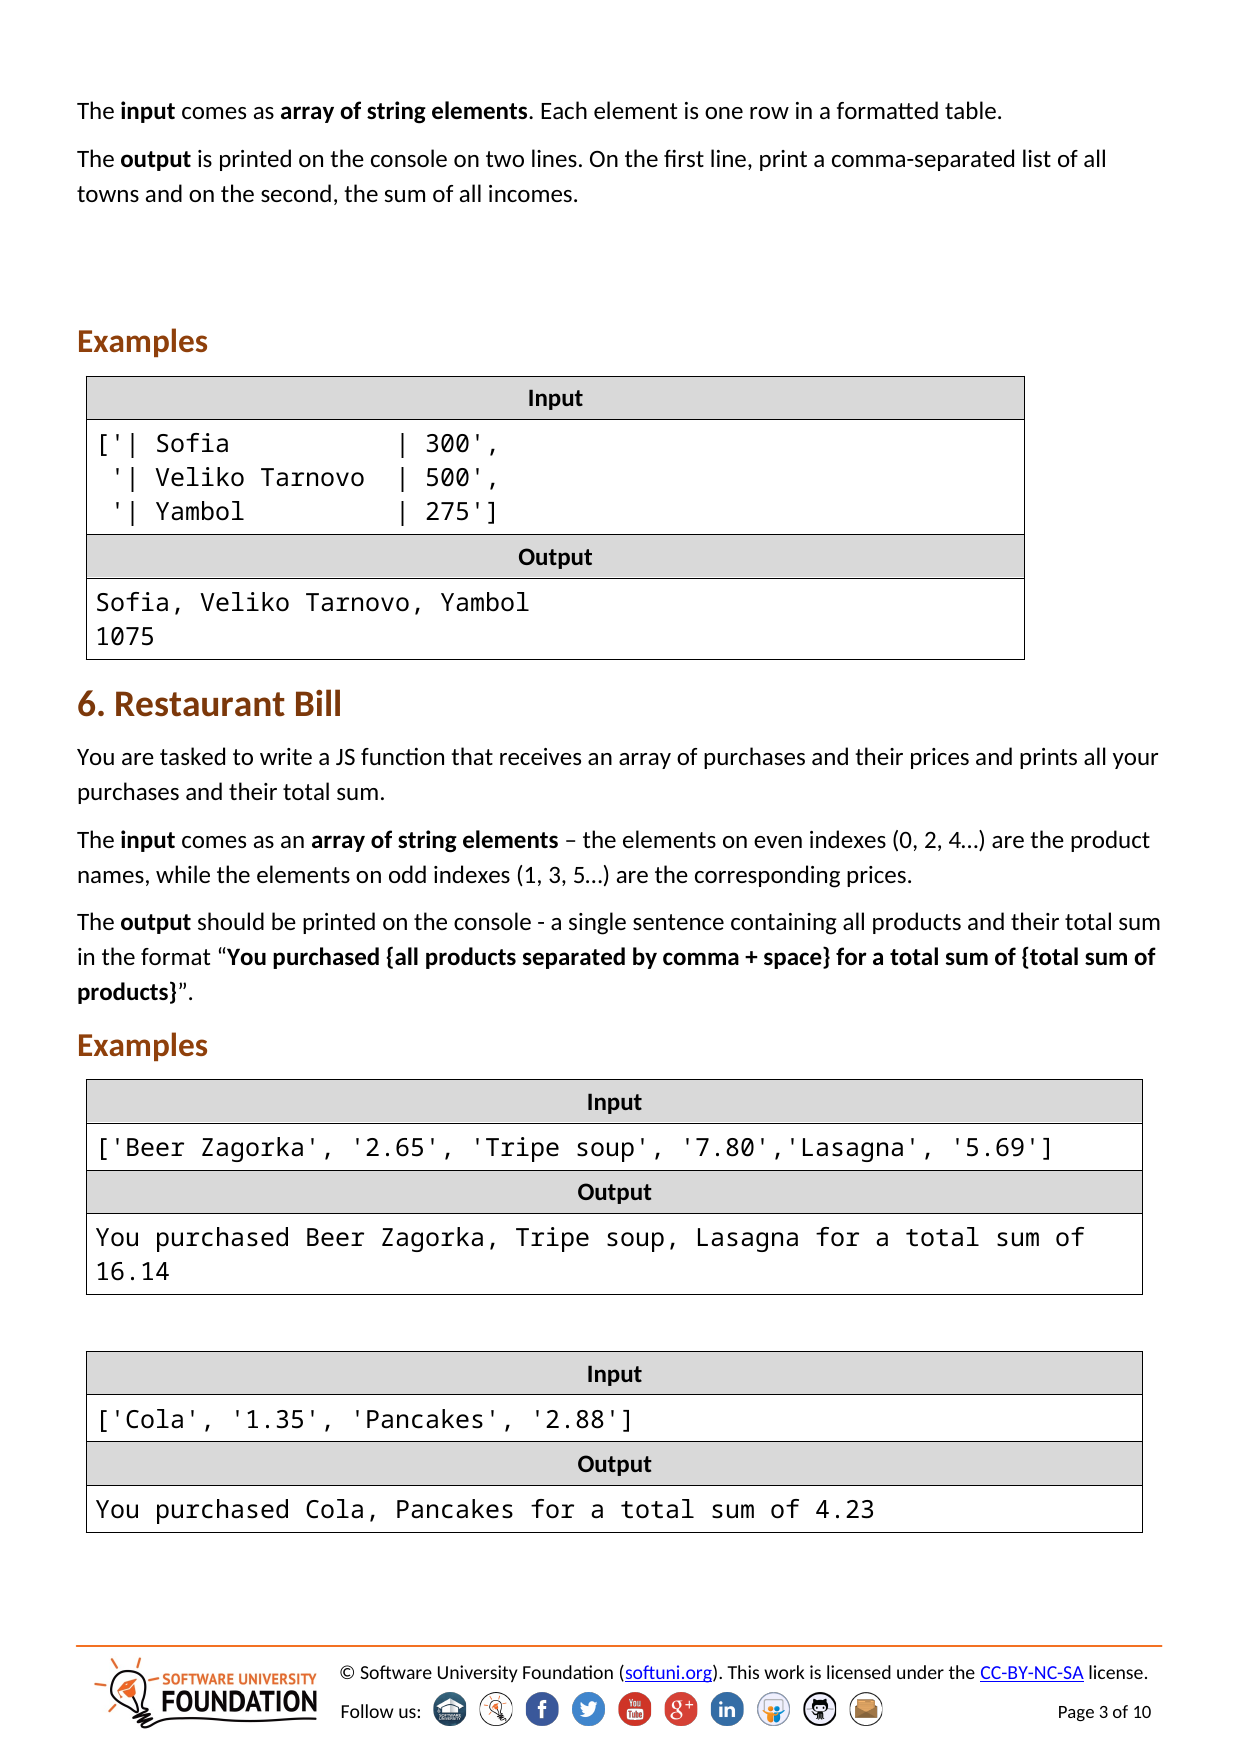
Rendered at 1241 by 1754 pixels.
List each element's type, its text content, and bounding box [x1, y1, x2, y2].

table_cell ['| Sofia | 300', '| Veliko Tarnovo | 500', '| Yambol | 275'] [87, 420, 1024, 534]
text The input comes as array of string elements. Each element is one row in a formatted table. [77, 95, 1163, 126]
table_header Input [87, 377, 1024, 419]
picture [572, 1692, 605, 1726]
table_cell You purchased Beer Zagorka, Tripe soup, Lasagna for a total sum of 16.14 [87, 1214, 1142, 1294]
text You are tasked to write a JS function that receives an array of purchases and their prices and prints all your purchases and their total sum. [77, 741, 1163, 807]
picture [93, 1656, 317, 1729]
subtitle Examples [77, 320, 1163, 361]
table_cell Output [87, 1171, 1142, 1213]
table_cell ['Beer Zagorka', '2.65', 'Tripe soup', '7.80','Lasagna', '5.69'] [87, 1124, 1142, 1169]
table_header Input [87, 1080, 1142, 1122]
picture [710, 1692, 744, 1726]
picture [618, 1692, 652, 1726]
text The output is printed on the console on two lines. On the first line, print a comma-separated list of all towns and on the second, the sum of all incomes. [77, 143, 1163, 208]
picture [433, 1692, 467, 1726]
table_cell Output [87, 535, 1024, 577]
picture [525, 1692, 559, 1726]
subtitle Examples [77, 1024, 1163, 1065]
table_cell You purchased Cola, Pancakes for a total sum of 4.23 [87, 1486, 1142, 1532]
table_cell ['Cola', '1.35', 'Pancakes', '2.88'] [87, 1395, 1142, 1441]
text The output should be printed on the console - a single sentence containing all products and their total sum in the format “You purchased {all products separated by comma + space} for a total sum of {total sum of products}”. [77, 906, 1163, 1007]
picture [803, 1692, 837, 1726]
picture [849, 1692, 883, 1726]
subtitle Restaurant Bill [77, 680, 1163, 726]
picture [757, 1692, 790, 1726]
table_header Input [87, 1352, 1142, 1394]
text The input comes as an array of string elements – the elements on even indexes (0, 2, 4…) are the product names, while the elements on odd indexes (1, 3, 5…) are the corresponding prices. [77, 824, 1163, 889]
picture [664, 1692, 698, 1726]
table_cell Sofia, Veliko Tarnovo, Yambol 1075 [87, 579, 1024, 658]
picture [479, 1692, 513, 1726]
table_cell Output [87, 1442, 1142, 1485]
